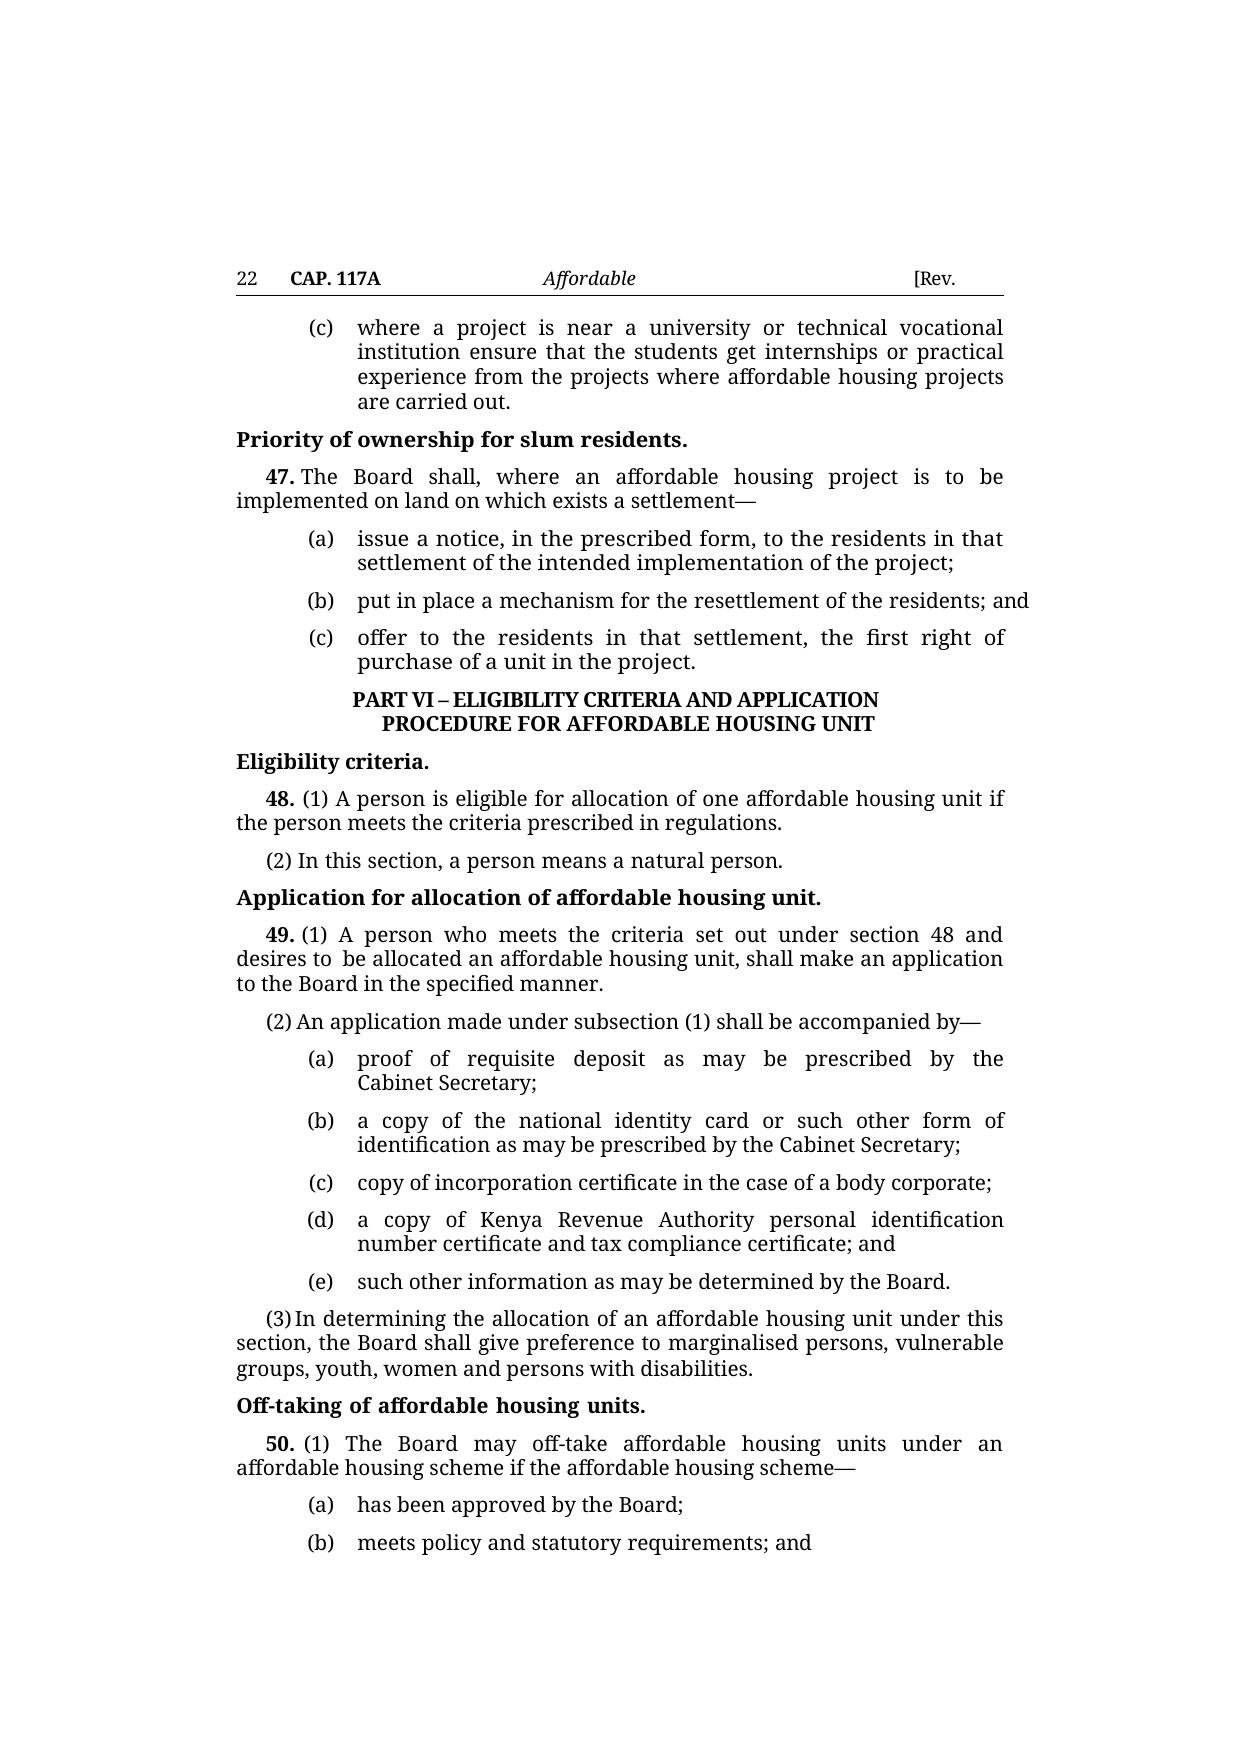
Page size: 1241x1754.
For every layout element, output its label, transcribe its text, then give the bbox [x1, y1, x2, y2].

list where a project is near a university or technical vocational institution ensure that the students get internships or practical experience from the projects where affordable housing projects are carried out. [309, 316, 1004, 416]
list a copy of Kenya Revenue Authority personal identiﬁcation number certiﬁcate and tax compliance certiﬁcate; and [307, 1208, 1004, 1258]
subtitle Priority of ownership for slum residents. [236, 425, 1065, 454]
list copy of incorporation certiﬁcate in the case of a body corporate; [309, 1168, 1065, 1197]
list a copy of the national identity card or such other form of identiﬁcation as may be prescribed by the Cabinet Secretary; [307, 1109, 1004, 1159]
text (2) In this section, a person means a natural person. [266, 846, 1065, 874]
list The Board shall, where an affordable housing project is to be implemented on land on which exists a settlement— [236, 465, 1004, 515]
list issue a notice, in the prescribed form, to the residents in that settlement of the intended implementation of the project; [308, 527, 1004, 577]
list (1) A person who meets the criteria set out under section 48 and desires to be allocated an affordable housing unit, shall make an application to the Board in the speciﬁed manner. [236, 923, 1004, 998]
list offer to the residents in that settlement, the ﬁrst right of purchase of a unit in the project. [309, 626, 1004, 676]
list meets policy and statutory requirements; and [307, 1528, 1065, 1556]
list In determining the allocation of an affordable housing unit under this section, the Board shall give preference to marginalised persons, vulnerable groups, youth, women and persons with disabilities. [236, 1307, 1004, 1382]
list (1) The Board may off-take affordable housing units under an affordable housing scheme if the affordable housing scheme— [236, 1431, 1004, 1481]
list has been approved by the Board; [308, 1490, 1065, 1519]
list put in place a mechanism for the resettlement of the residents; and [307, 586, 1065, 614]
subtitle Application for allocation of affordable housing unit. [236, 883, 1065, 912]
subtitle Off-taking of affordable housing units. [236, 1391, 1065, 1420]
subtitle PART VI – ELIGIBILITY CRITERIA AND APPLICATION PROCEDURE FOR AFFORDABLE HOUSING UNIT [352, 688, 984, 738]
subtitle Eligibility criteria. [236, 747, 1065, 776]
list (1) A person is eligible for allocation of one affordable housing unit if the person meets the criteria prescribed in regulations. [236, 787, 1004, 837]
list proof of requisite deposit as may be prescribed by the Cabinet Secretary; [308, 1047, 1004, 1097]
list such other information as may be determined by the Board. [308, 1267, 1065, 1296]
list An application made under subsection (1) shall be accompanied by— [266, 1007, 1065, 1036]
